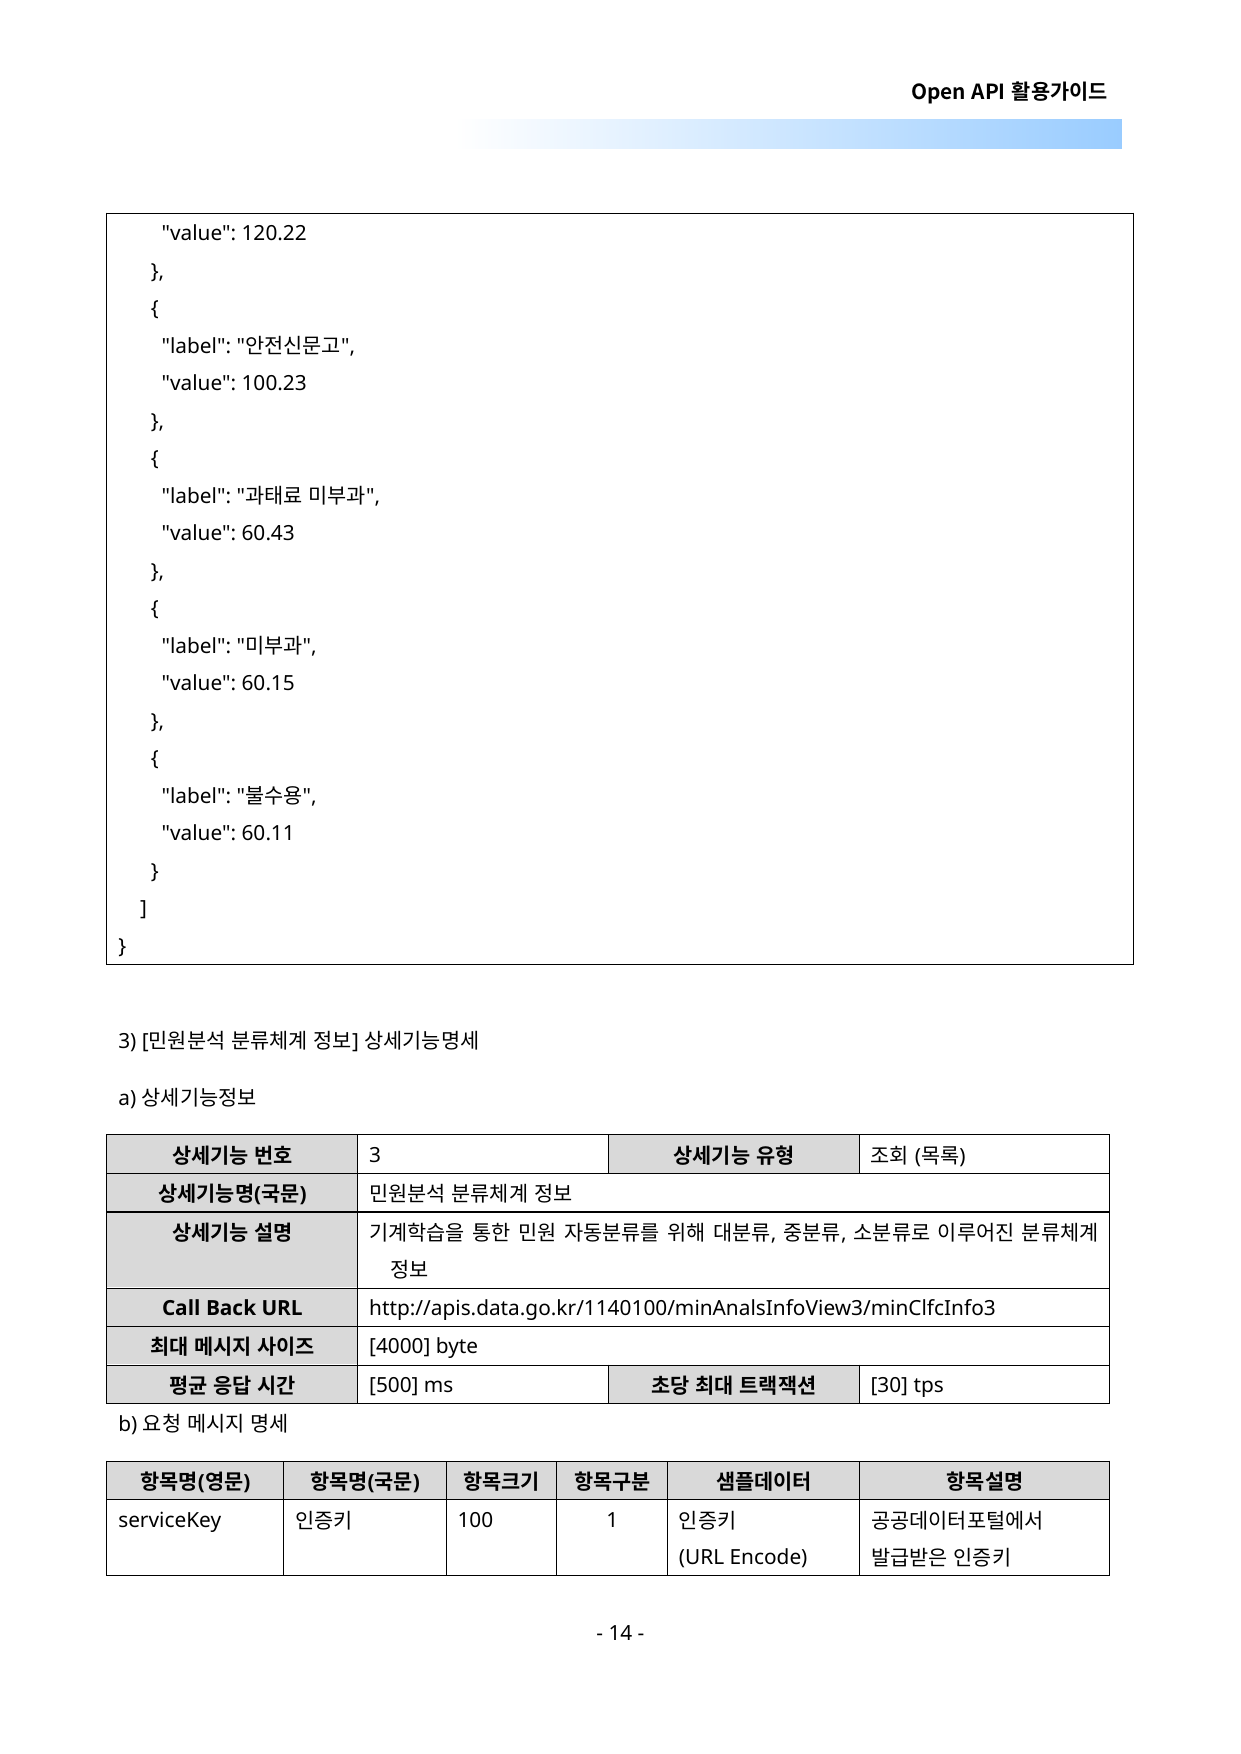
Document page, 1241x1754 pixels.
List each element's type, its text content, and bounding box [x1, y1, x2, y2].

table_cell [4000] byte [358, 1327, 1109, 1364]
table_cell 초당 최대 트랙잭션 [609, 1366, 859, 1403]
table_header 조회 (목록) [860, 1135, 1109, 1173]
table_cell 인증키 (URL Encode) [668, 1500, 859, 1575]
table_cell Call Back URL [107, 1289, 357, 1326]
table_header 샘플데이터 [668, 1462, 859, 1499]
table_header 항목명(영문) [107, 1462, 283, 1499]
table_header 항목크기 [447, 1462, 556, 1499]
table_cell 인증키 [284, 1500, 446, 1575]
table_header 3 [358, 1135, 608, 1173]
table_cell 상세기능명(국문) [107, 1174, 357, 1211]
table_cell [30] tps [860, 1366, 1109, 1403]
table_cell serviceKey [107, 1500, 283, 1575]
table_cell http://apis.data.go.kr/1140100/minAnalsInfoView3/minClfcInfo3 [358, 1289, 1109, 1326]
table_cell [500] ms [358, 1366, 608, 1403]
text b) 요청 메시지 명세 [118, 1404, 1122, 1442]
table_header 상세기능 번호 [107, 1135, 357, 1173]
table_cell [107, 214, 1133, 964]
table_cell 기계학습을 통한 민원 자동분류를 위해 대분류, 중분류, 소분류로 이루어진 분류체계 정보 [358, 1213, 1109, 1287]
table_header 상세기능 유형 [609, 1135, 859, 1173]
table_cell 공공데이터포털에서 발급받은 인증키 [860, 1500, 1109, 1575]
table_cell 최대 메시지 사이즈 [107, 1327, 357, 1364]
table_cell 평균 응답 시간 [107, 1366, 357, 1403]
table_header 항목설명 [860, 1462, 1109, 1499]
table_header 항목명(국문) [284, 1462, 446, 1499]
table_cell 1 [557, 1500, 667, 1575]
table_header 항목구분 [557, 1462, 667, 1499]
table_cell 100 [447, 1500, 556, 1575]
table_cell 상세기능 설명 [107, 1213, 357, 1287]
table_cell 민원분석 분류체계 정보 [358, 1174, 1109, 1211]
text 3) [민원분석 분류체계 정보] 상세기능명세 [118, 1021, 1122, 1059]
text a) 상세기능정보 [118, 1078, 1122, 1115]
